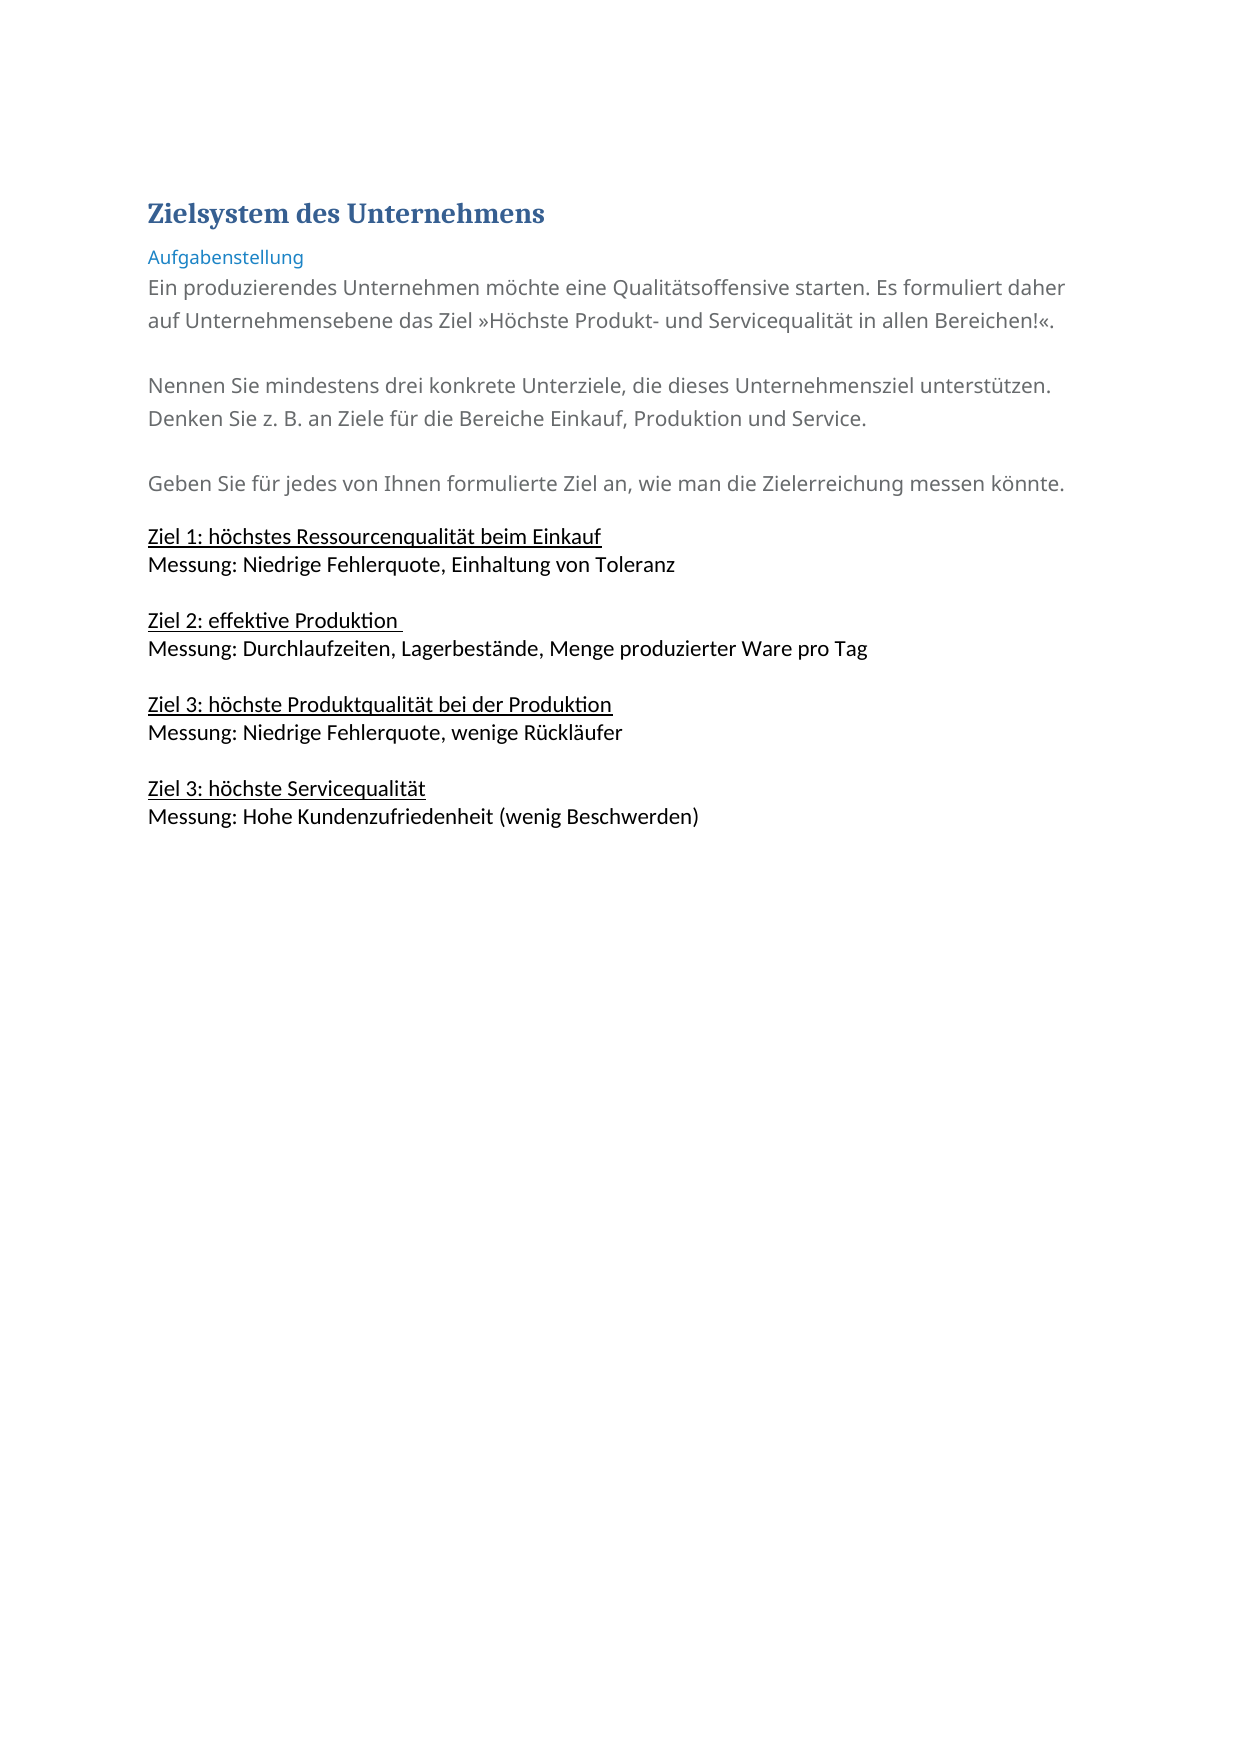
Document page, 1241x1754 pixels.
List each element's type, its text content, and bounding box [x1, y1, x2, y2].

text Ziel 1: höchstes Ressourcenqualität beim Einkauf [148, 522, 1093, 550]
subtitle Aufgabenstellung [148, 244, 1093, 269]
text Messung: Niedrige Fehlerquote, wenige Rückläufer [148, 718, 1093, 746]
text Messung: Niedrige Fehlerquote, Einhaltung von Toleranz [148, 550, 1093, 578]
subtitle Zielsystem des Unternehmens [148, 198, 1093, 231]
text Ziel 3: höchste Produktqualität bei der Produktion [148, 690, 1093, 718]
text Ziel 2: effektive Produktion [148, 606, 1093, 634]
text Ziel 3: höchste Servicequalität [148, 774, 1093, 802]
text Messung: Durchlaufzeiten, Lagerbestände, Menge produzierter Ware pro Tag [148, 634, 1093, 662]
text Ein produzierendes Unternehmen möchte eine Qualitätsoffensive starten. Es formuliert daher auf Unternehmensebene das Ziel »Höchste Produkt- und Servicequalität in allen Bereichen!«. Nennen Sie mindestens drei konkrete Unterziele, die dieses Unternehmensziel unterstützen. Denken Sie z. B. an Ziele für die Bereiche Einkauf, Produktion und Service. Geben Sie für jedes von Ihnen formulierte Ziel an, wie man die Zielerreichung messen könnte. [148, 273, 1093, 497]
text Messung: Hohe Kundenzufriedenheit (wenig Beschwerden) [148, 802, 1093, 831]
